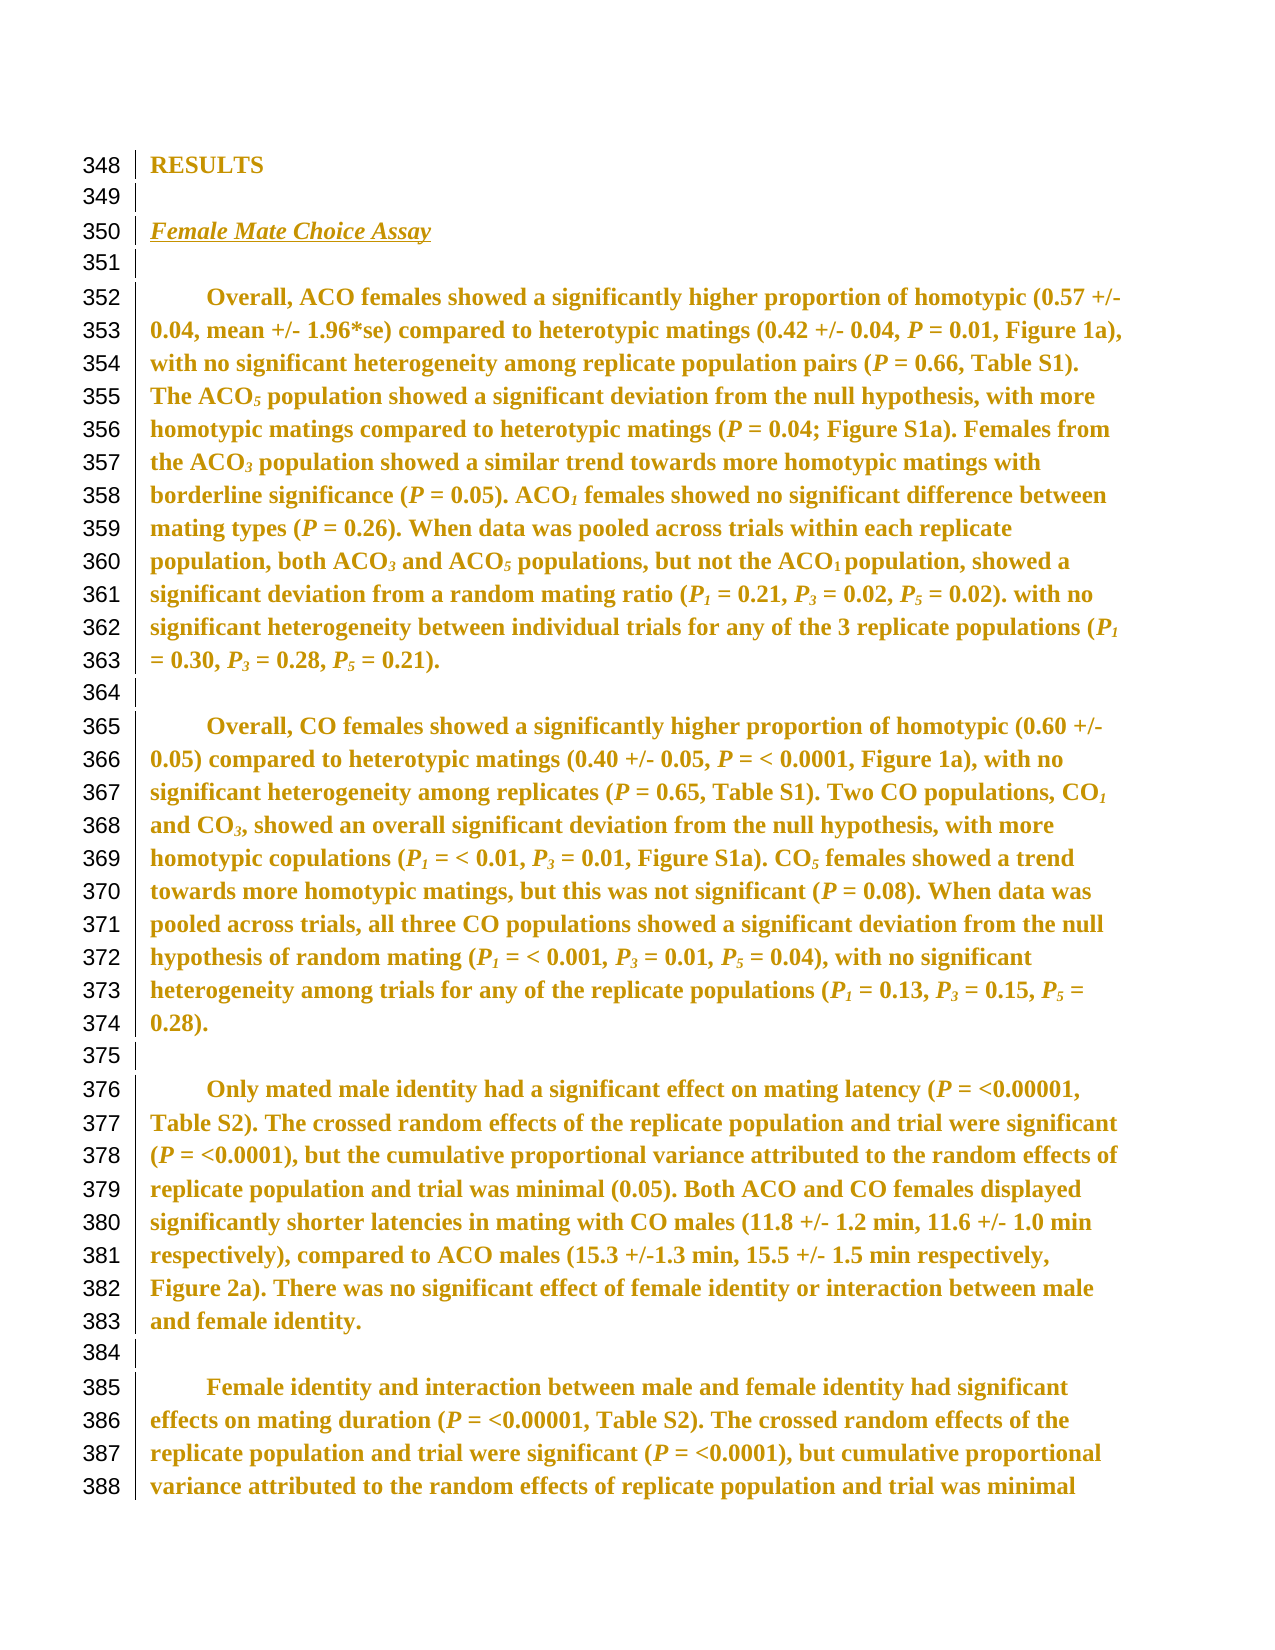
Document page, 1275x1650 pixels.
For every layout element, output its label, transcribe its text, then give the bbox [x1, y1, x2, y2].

text Female Mate Choice Assay [150, 216, 1125, 245]
text RESULTS [150, 150, 1125, 179]
text Overall, ACO females showed a significantly higher proportion of homotypic (0.57 +/- 0.04, mean +/- 1.96*se) compared to heterotypic matings (0.42 +/- 0.04, P = 0.01, Figure 1a), with no significant heterogeneity among replicate population pairs (P = 0.66, Table S1). The ACO5 population showed a significant deviation from the null hypothesis, with more homotypic matings compared to heterotypic matings (P = 0.04; Figure S1a). Females from the ACO3 population showed a similar trend towards more homotypic matings with borderline significance (P = 0.05). ACO1 females showed no significant difference between mating types (P = 0.26). When data was pooled across trials within each replicate population, both ACO3 and ACO5 populations, but not the ACO1 population, showed a significant deviation from a random mating ratio (P1 = 0.21, P3 = 0.02, P5 = 0.02). with no significant heterogeneity between individual trials for any of the 3 replicate populations (P1 = 0.30, P3 = 0.28, P5 = 0.21). [150, 282, 1125, 674]
text Only mated male identity had a significant effect on mating latency (P = <0.00001, Table S2). The crossed random effects of the replicate population and trial were significant (P = <0.0001), but the cumulative proportional variance attributed to the random effects of replicate population and trial was minimal (0.05). Both ACO and CO females displayed significantly shorter latencies in mating with CO males (11.8 +/- 1.2 min, 11.6 +/- 1.0 min respectively), compared to ACO males (15.3 +/-1.3 min, 15.5 +/- 1.5 min respectively, Figure 2a). There was no significant effect of female identity or interaction between male and female identity. [150, 1074, 1125, 1334]
text Overall, CO females showed a significantly higher proportion of homotypic (0.60 +/- 0.05) compared to heterotypic matings (0.40 +/- 0.05, P = < 0.0001, Figure 1a), with no significant heterogeneity among replicates (P = 0.65, Table S1). Two CO populations, CO1 and CO3, showed an overall significant deviation from the null hypothesis, with more homotypic copulations (P1 = < 0.01, P3 = 0.01, Figure S1a). CO5 females showed a trend towards more homotypic matings, but this was not significant (P = 0.08). When data was pooled across trials, all three CO populations showed a significant deviation from the null hypothesis of random mating (P1 = < 0.001, P3 = 0.01, P5 = 0.04), with no significant heterogeneity among trials for any of the replicate populations (P1 = 0.13, P3 = 0.15, P5 = 0.28). [150, 711, 1125, 1037]
